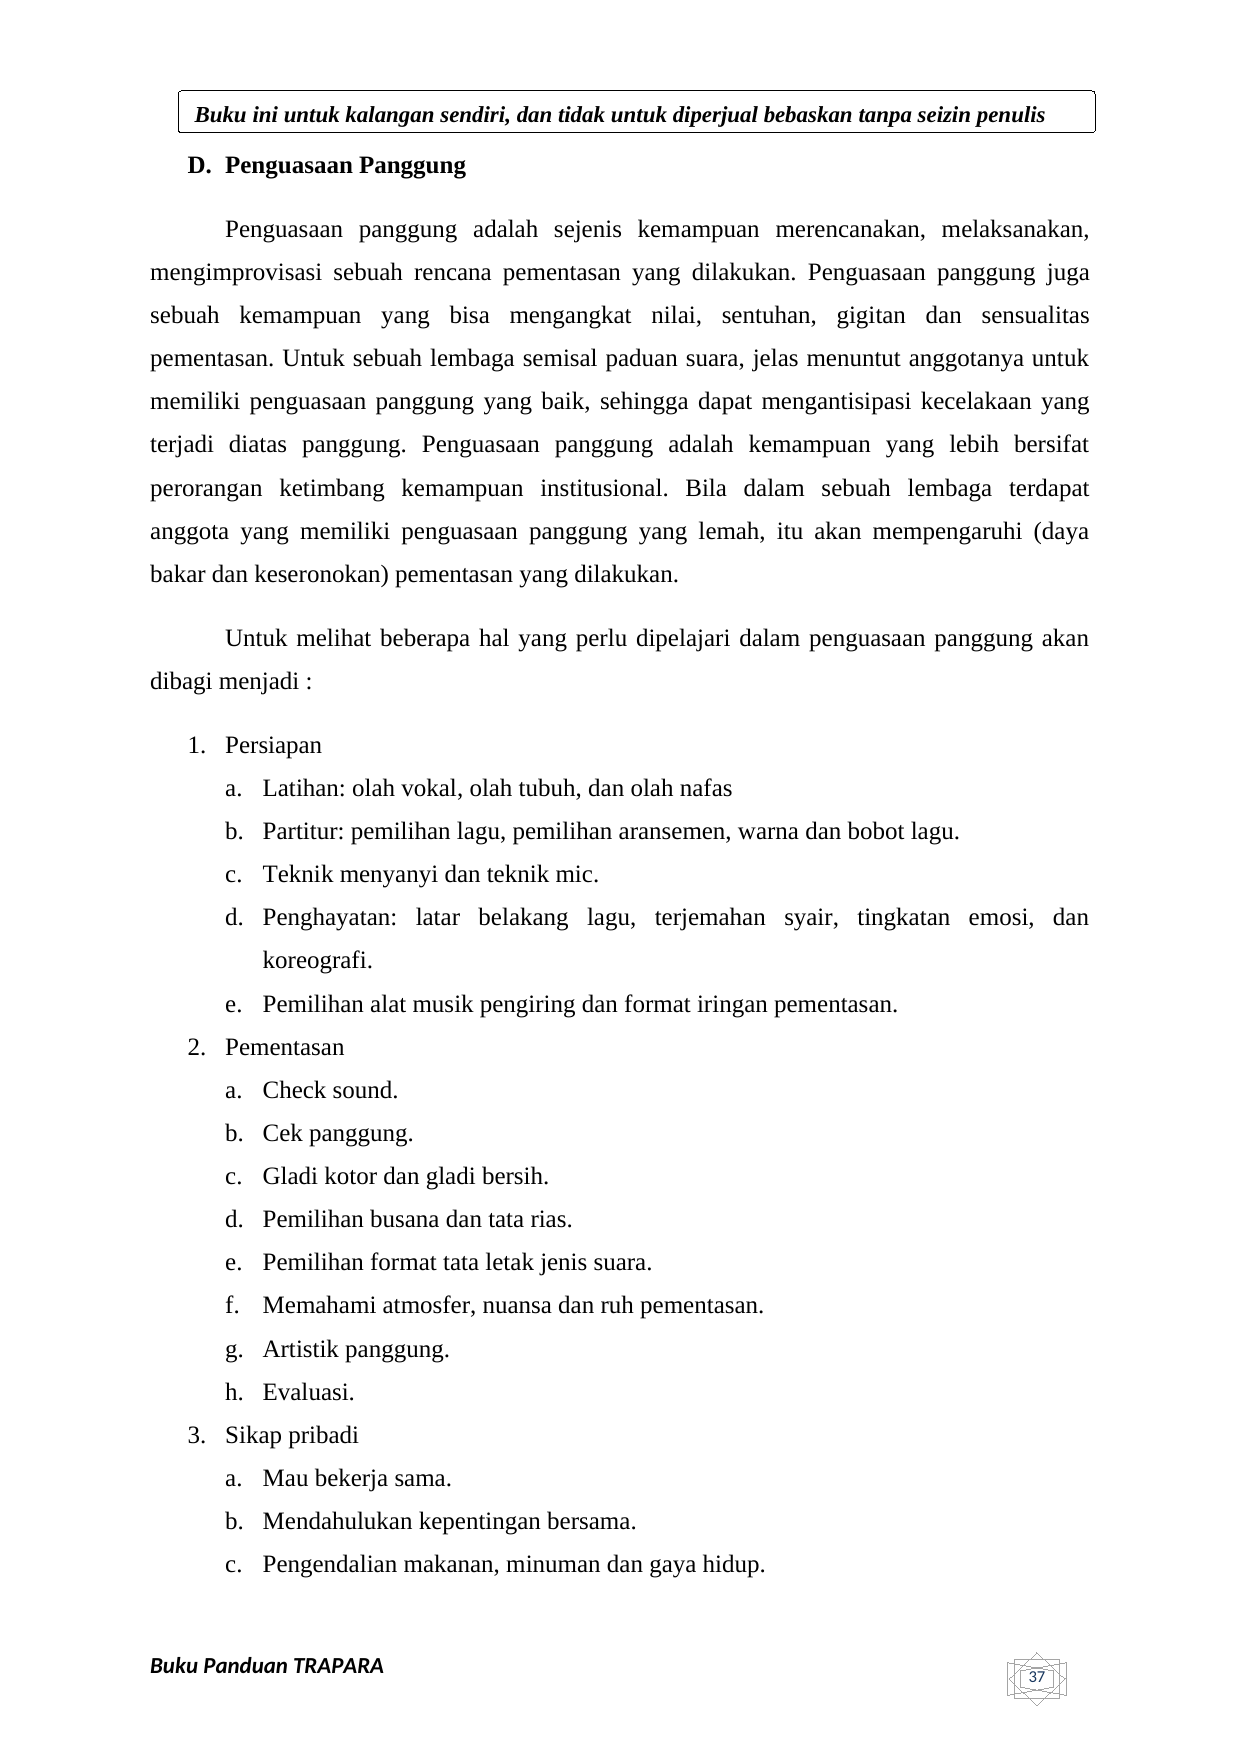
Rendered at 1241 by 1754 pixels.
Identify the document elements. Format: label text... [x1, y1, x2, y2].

list Sikap pribadi [187, 1420, 1090, 1449]
list Cek panggung. [225, 1118, 1090, 1147]
list Mendahulukan kepentingan bersama. [225, 1506, 1090, 1535]
list Memahami atmosfer, nuansa dan ruh pementasan. [225, 1291, 1090, 1319]
text Untuk melihat beberapa hal yang perlu dipelajari dalam penguasaan panggung akan dibagi menjadi : [150, 623, 1090, 695]
list Pemilihan alat musik pengiring dan format iringan pementasan. [225, 989, 1090, 1017]
list Check sound. [225, 1075, 1090, 1104]
list Mau bekerja sama. [225, 1463, 1090, 1492]
list Persiapan [187, 730, 1090, 759]
list Pemilihan busana dan tata rias. [225, 1204, 1090, 1233]
list Pengendalian makanan, minuman dan gaya hidup. [225, 1549, 1090, 1578]
list Evaluasi. [225, 1377, 1090, 1406]
list Latihan: olah vokal, olah tubuh, dan olah nafas [225, 773, 1090, 802]
list Pementasan [187, 1032, 1090, 1061]
list Artistik panggung. [225, 1334, 1090, 1362]
list Penghayatan: latar belakang lagu, terjemahan syair, tingkatan emosi, dan koreografi. [225, 902, 1090, 974]
list Penguasaan Panggung [187, 150, 1090, 179]
list Gladi kotor dan gladi bersih. [225, 1161, 1090, 1190]
text Penguasaan panggung adalah sejenis kemampuan merencanakan, melaksanakan, mengimprovisasi sebuah rencana pementasan yang dilakukan. Penguasaan panggung juga sebuah kemampuan yang bisa mengangkat nilai, sentuhan, gigitan dan sensualitas pementasan. Untuk sebuah lembaga semisal paduan suara, jelas menuntut anggotanya untuk memiliki penguasaan panggung yang baik, sehingga dapat mengantisipasi kecelakaan yang terjadi diatas panggung. Penguasaan panggung adalah kemampuan yang lebih bersifat perorangan ketimbang kemampuan institusional. Bila dalam sebuah lembaga terdapat anggota yang memiliki penguasaan panggung yang lemah, itu akan mempengaruhi (daya bakar dan keseronokan) pementasan yang dilakukan. [150, 214, 1090, 588]
list Pemilihan format tata letak jenis suara. [225, 1247, 1090, 1276]
list Teknik menyanyi dan teknik mic. [225, 859, 1090, 888]
list Partitur: pemilihan lagu, pemilihan aransemen, warna dan bobot lagu. [225, 816, 1090, 845]
